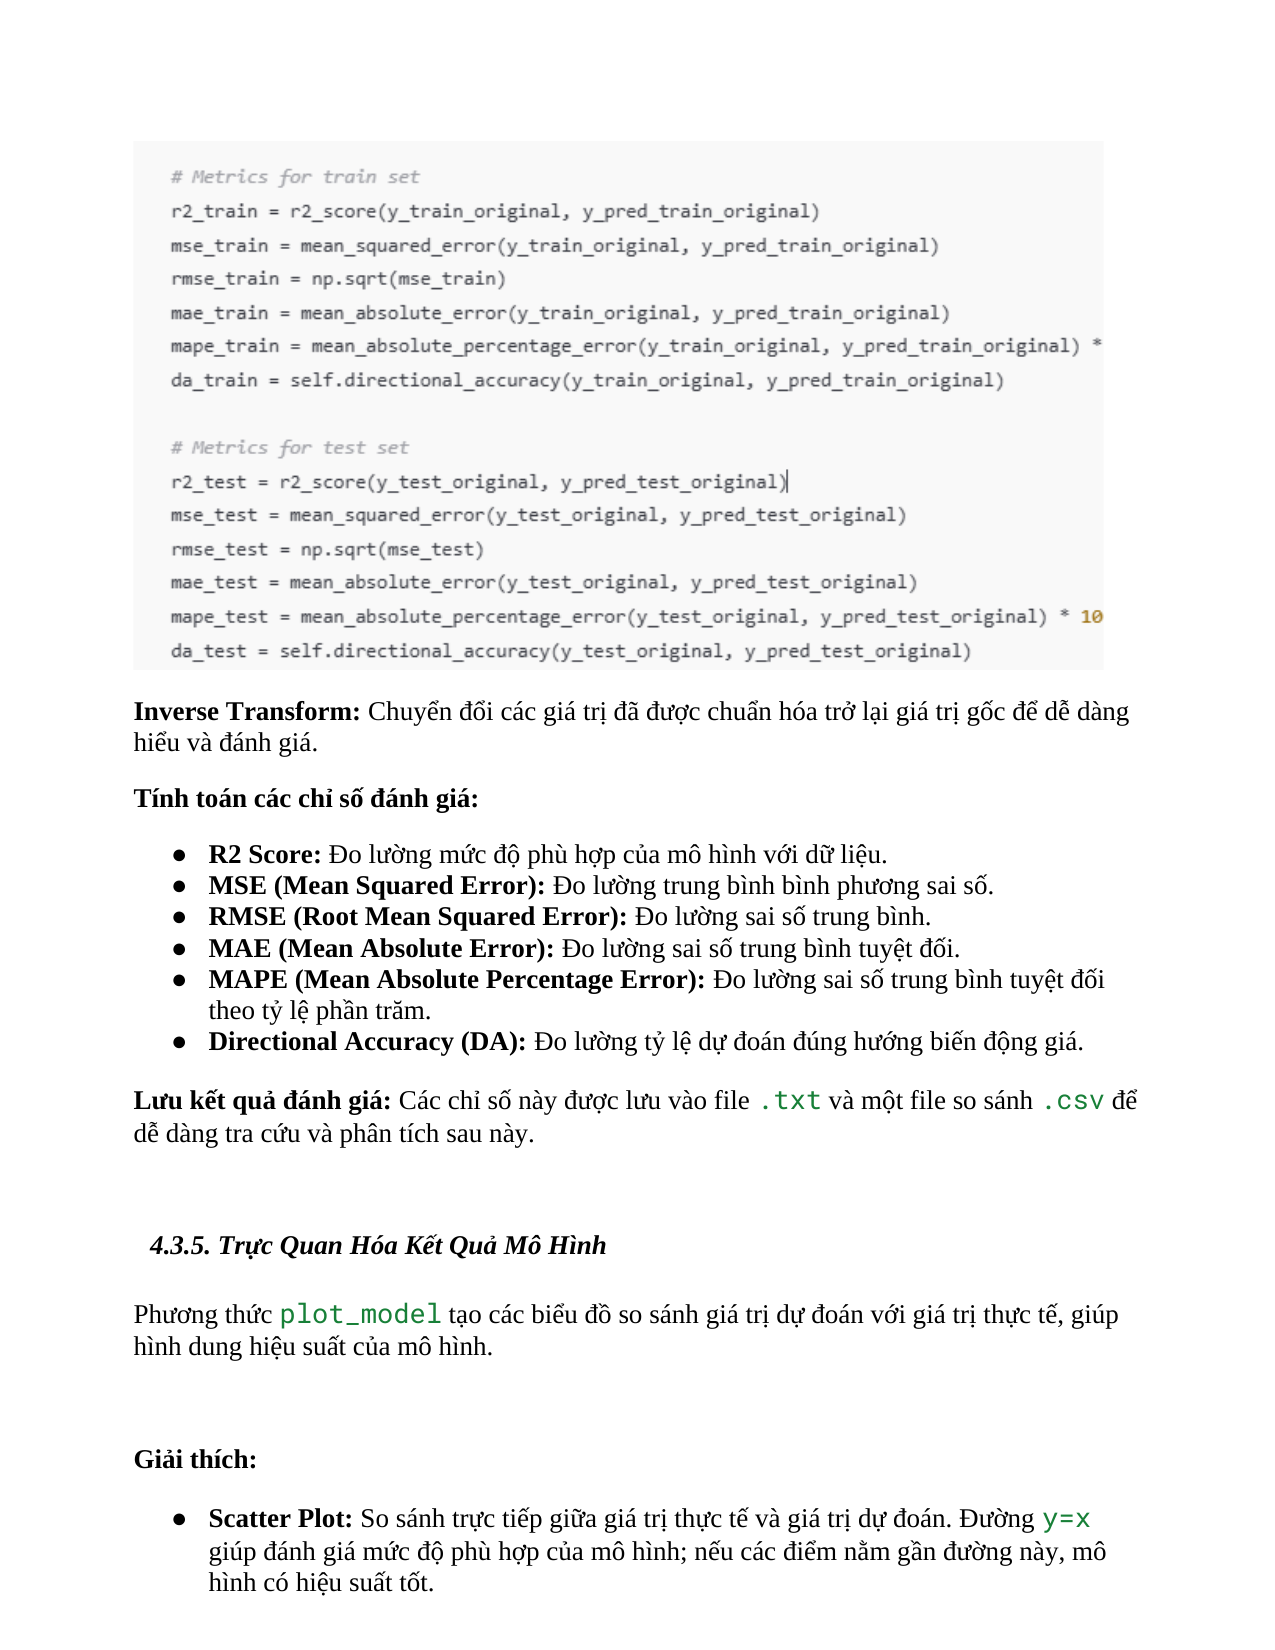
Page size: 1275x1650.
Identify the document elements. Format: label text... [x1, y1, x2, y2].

list Directional Accuracy (DA): Đo lường tỷ lệ dự đoán đúng hướng biến động giá. [171, 1025, 1144, 1056]
text Inverse Transform: Chuyển đổi các giá trị đã được chuẩn hóa trở lại giá trị gốc để dễ dàng hiểu và đánh giá. [133, 695, 1144, 757]
list MSE (Mean Squared Error): Đo lường trung bình bình phương sai số. [171, 869, 1144, 901]
list MAE (Mean Absolute Error): Đo lường sai số trung bình tuyệt đối. [171, 932, 1144, 963]
text Lưu kết quả đánh giá: Các chỉ số này được lưu vào file .txt và một file so sánh .csv để dễ dàng tra cứu và phân tích sau này. [133, 1081, 1144, 1148]
picture [133, 141, 1104, 670]
list RMSE (Root Mean Squared Error): Đo lường sai số trung bình. [171, 901, 1144, 932]
text Tính toán các chỉ số đánh giá: [133, 782, 1144, 813]
list R2 Score: Đo lường mức độ phù hợp của mô hình với dữ liệu. [171, 838, 1144, 869]
list Scatter Plot: So sánh trực tiếp giữa giá trị thực tế và giá trị dự đoán. Đường y=x giúp đánh giá mức độ phù hợp của mô hình; nếu các điểm nằm gần đường này, mô hình có hiệu suất tốt. [171, 1499, 1144, 1597]
text Giải thích: [133, 1443, 1144, 1474]
list MAPE (Mean Absolute Percentage Error): Đo lường sai số trung bình tuyệt đối theo tỷ lệ phần trăm. [171, 963, 1144, 1025]
subtitle 4.3.5. Trực Quan Hóa Kết Quả Mô Hình [150, 1229, 1144, 1260]
text Phương thức plot_model tạo các biểu đồ so sánh giá trị dự đoán với giá trị thực tế, giúp hình dung hiệu suất của mô hình. [133, 1295, 1144, 1362]
